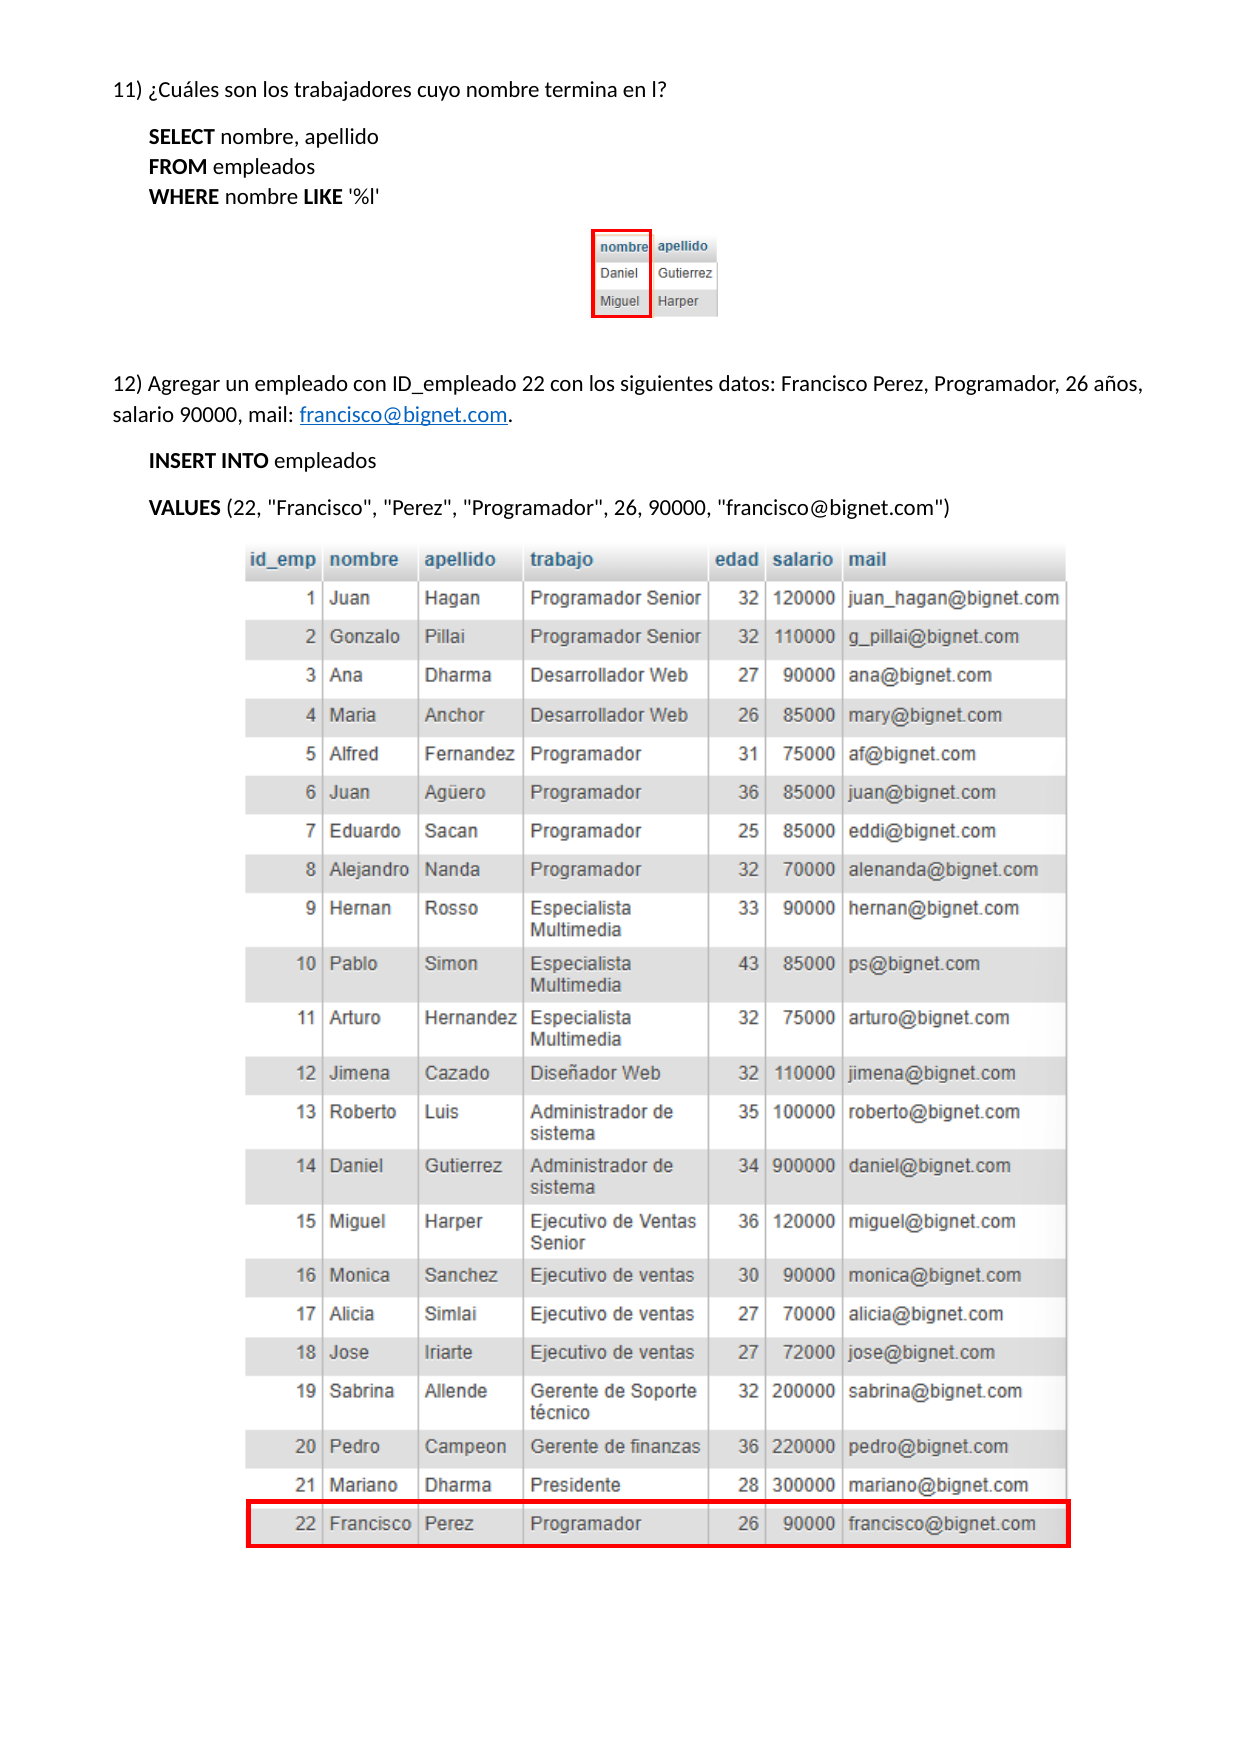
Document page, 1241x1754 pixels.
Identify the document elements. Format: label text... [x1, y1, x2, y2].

text 12) Agregar un empleado con ID_empleado 22 con los siguientes datos: Francisco Perez, Programador, 26 años, salario 90000, mail: francisco@bignet.com. [112, 339, 1165, 428]
picture [245, 540, 1069, 1549]
text SELECT nombre, apellido FROM empleados WHERE nombre LIKE '%l' [149, 122, 1165, 210]
text VALUES (22, "Francisco", "Perez", "Programador", 26, 90000, "francisco@bignet.com") [149, 493, 1165, 522]
picture [251, 1504, 1066, 1544]
picture [594, 229, 720, 321]
picture [595, 232, 649, 315]
text INSERT INTO empleados [149, 447, 1165, 475]
text 11) ¿Cuáles son los trabajadores cuyo nombre termina en l? [112, 75, 1165, 103]
